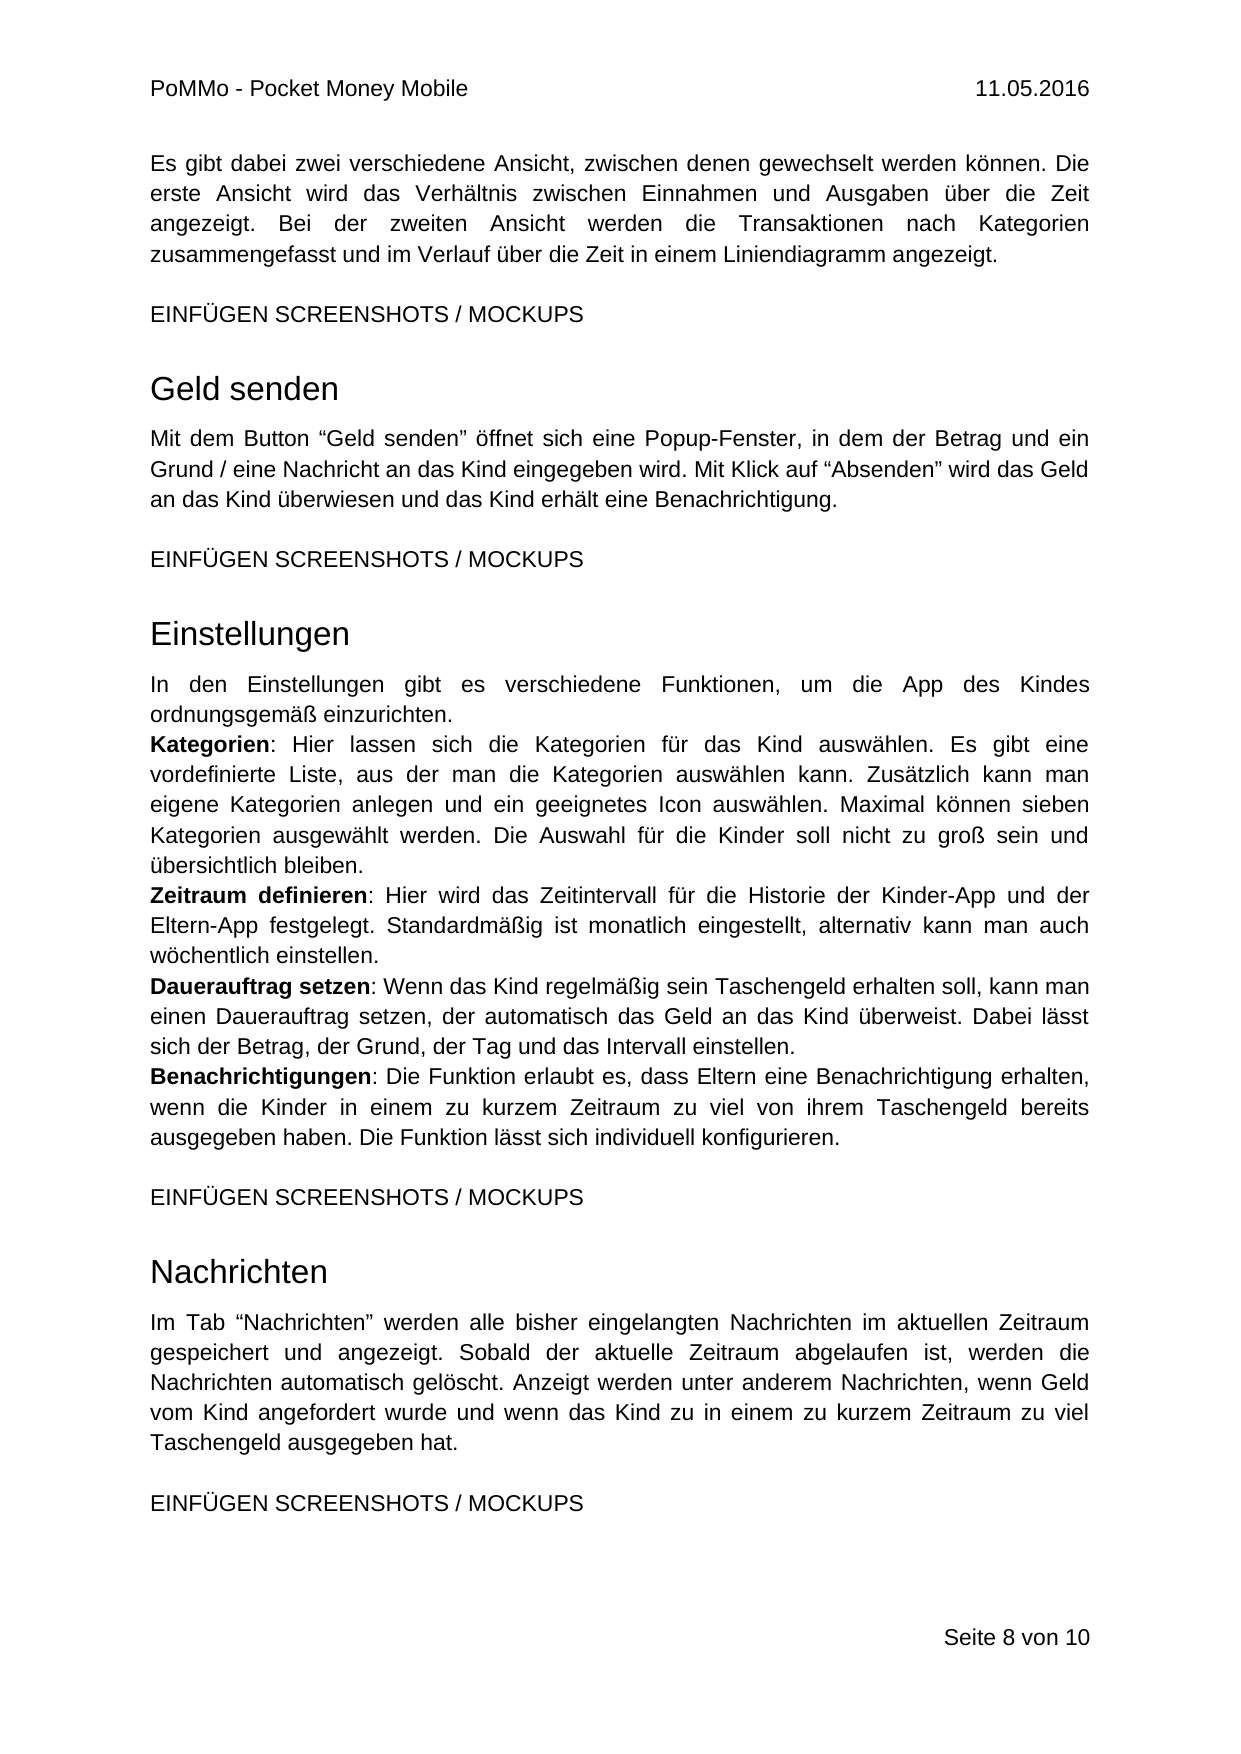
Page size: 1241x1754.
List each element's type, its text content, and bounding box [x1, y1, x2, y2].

text Mit dem Button “Geld senden” öffnet sich eine Popup-Fenster, in dem der Betrag und ein Grund / eine Nachricht an das Kind eingegeben wird. Mit Klick auf “Absenden” wird das Geld an das Kind überwiesen und das Kind erhält eine Benachrichtigung. [150, 425, 1090, 512]
text Es gibt dabei zwei verschiedene Ansicht, zwischen denen gewechselt werden können. Die erste Ansicht wird das Verhältnis zwischen Einnahmen und Ausgaben über die Zeit angezeigt. Bei der zweiten Ansicht werden die Transaktionen nach Kategorien zusammengefasst und im Verlauf über die Zeit in einem Liniendiagramm angezeigt. [150, 150, 1090, 267]
text Zeitraum definieren: Hier wird das Zeitintervall für die Historie der Kinder-App und der Eltern-App festgelegt. Standardmäßig ist monatlich eingestellt, alternativ kann man auch wöchentlich einstellen. [150, 882, 1090, 969]
text Kategorien: Hier lassen sich die Kategorien für das Kind auswählen. Es gibt eine vordefinierte Liste, aus der man die Kategorien auswählen kann. Zusätzlich kann man eigene Kategorien anlegen und ein geeignetes Icon auswählen. Maximal können sieben Kategorien ausgewählt werden. Die Auswahl für die Kinder soll nicht zu groß sein und übersichtlich bleiben. [150, 731, 1090, 878]
text EINFÜGEN SCREENSHOTS / MOCKUPS [150, 1490, 1090, 1516]
text Benachrichtigungen: Die Funktion erlaubt es, dass Eltern eine Benachrichtigung erhalten, wenn die Kinder in einem zu kurzem Zeitraum zu viel von ihrem Taschengeld bereits ausgegeben haben. Die Funktion lässt sich individuell konfigurieren. [150, 1063, 1090, 1150]
subtitle Einstellungen [150, 614, 1090, 652]
text EINFÜGEN SCREENSHOTS / MOCKUPS [150, 546, 1090, 573]
text Dauerauftrag setzen: Wenn das Kind regelmäßig sein Taschengeld erhalten soll, kann man einen Dauerauftrag setzen, der automatisch das Geld an das Kind überweist. Dabei lässt sich der Betrag, der Grund, der Tag und das Intervall einstellen. [150, 973, 1090, 1059]
subtitle Geld senden [150, 369, 1090, 407]
text In den Einstellungen gibt es verschiedene Funktionen, um die App des Kindes ordnungsgemäß einzurichten. [150, 671, 1090, 727]
text EINFÜGEN SCREENSHOTS / MOCKUPS [150, 1184, 1090, 1211]
text EINFÜGEN SCREENSHOTS / MOCKUPS [150, 301, 1090, 327]
subtitle Nachrichten [150, 1252, 1090, 1290]
text Im Tab “Nachrichten” werden alle bisher eingelangten Nachrichten im aktuellen Zeitraum gespeichert und angezeigt. Sobald der aktuelle Zeitraum abgelaufen ist, werden die Nachrichten automatisch gelöscht. Anzeigt werden unter anderem Nachrichten, wenn Geld vom Kind angefordert wurde und wenn das Kind zu in einem zu kurzem Zeitraum zu viel Taschengeld ausgegeben hat. [150, 1308, 1090, 1456]
